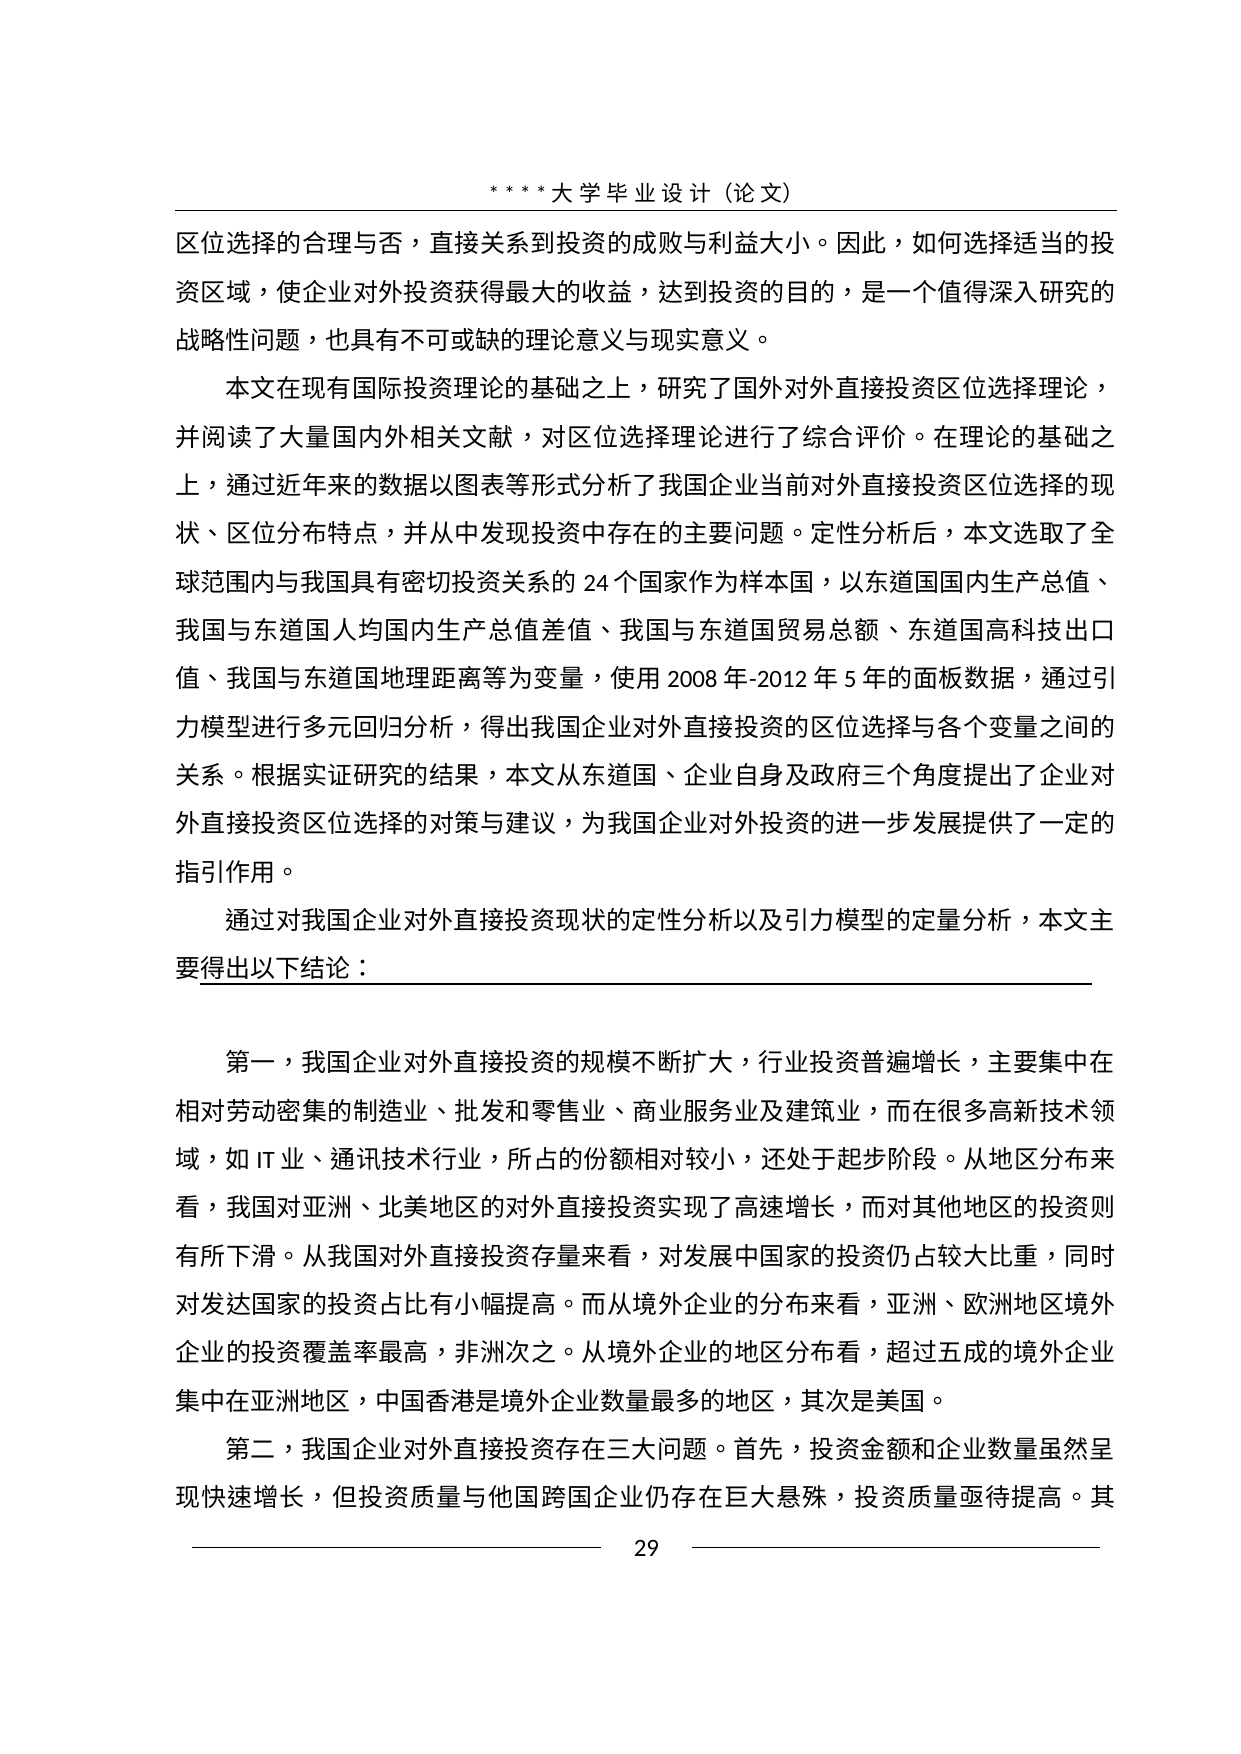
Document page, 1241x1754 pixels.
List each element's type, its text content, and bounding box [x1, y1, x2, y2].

text 通过对我国企业对外直接投资现状的定性分析以及引力模型的定量分析，本文主要得出以下结论： [175, 887, 1117, 984]
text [175, 1416, 1117, 1513]
text 本文在现有国际投资理论的基础之上，研究了国外对外直接投资区位选择理论，并阅读了大量国内外相关文献，对区位选择理论进行了综合评价。在理论的基础之上，通过近年来的数据以图表等形式分析了我国企业当前对外直接投资区位选择的现状、区位分布特点，并从中发现投资中存在的主要问题。定性分析后，本文选取了全球范围内与我国具有密切投资关系的24个国家作为样本国，以东道国国内生产总值、我国与东道国人均国内生产总值差值、我国与东道国贸易总额、东道国高科技出口值、我国与东道国地理距离等为变量，使用2008年-2012年5年的面板数据，通过引力模型进行多元回归分析，得出我国企业对外直接投资的区位选择与各个变量之间的关系。根据实证研究的结果，本文从东道国、企业自身及政府三个角度提出了企业对外直接投资区位选择的对策与建议，为我国企业对外投资的进一步发展提供了一定的指引作用。 [175, 356, 1117, 887]
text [175, 211, 1117, 356]
text 第一，我国企业对外直接投资的规模不断扩大，行业投资普遍增长，主要集中在相对劳动密集的制造业、批发和零售业、商业服务业及建筑业，而在很多高新技术领域，如IT业、通讯技术行业，所占的份额相对较小，还处于起步阶段。从地区分布来看，我国对亚洲、北美地区的对外直接投资实现了高速增长，而对其他地区的投资则有所下滑。从我国对外直接投资存量来看，对发展中国家的投资仍占较大比重，同时对发达国家的投资占比有小幅提高。而从境外企业的分布来看，亚洲、欧洲地区境外企业的投资覆盖率最高，非洲次之。从境外企业的地区分布看，超过五成的境外企业集中在亚洲地区，中国香港是境外企业数量最多的地区，其次是美国。 [175, 1030, 1117, 1416]
